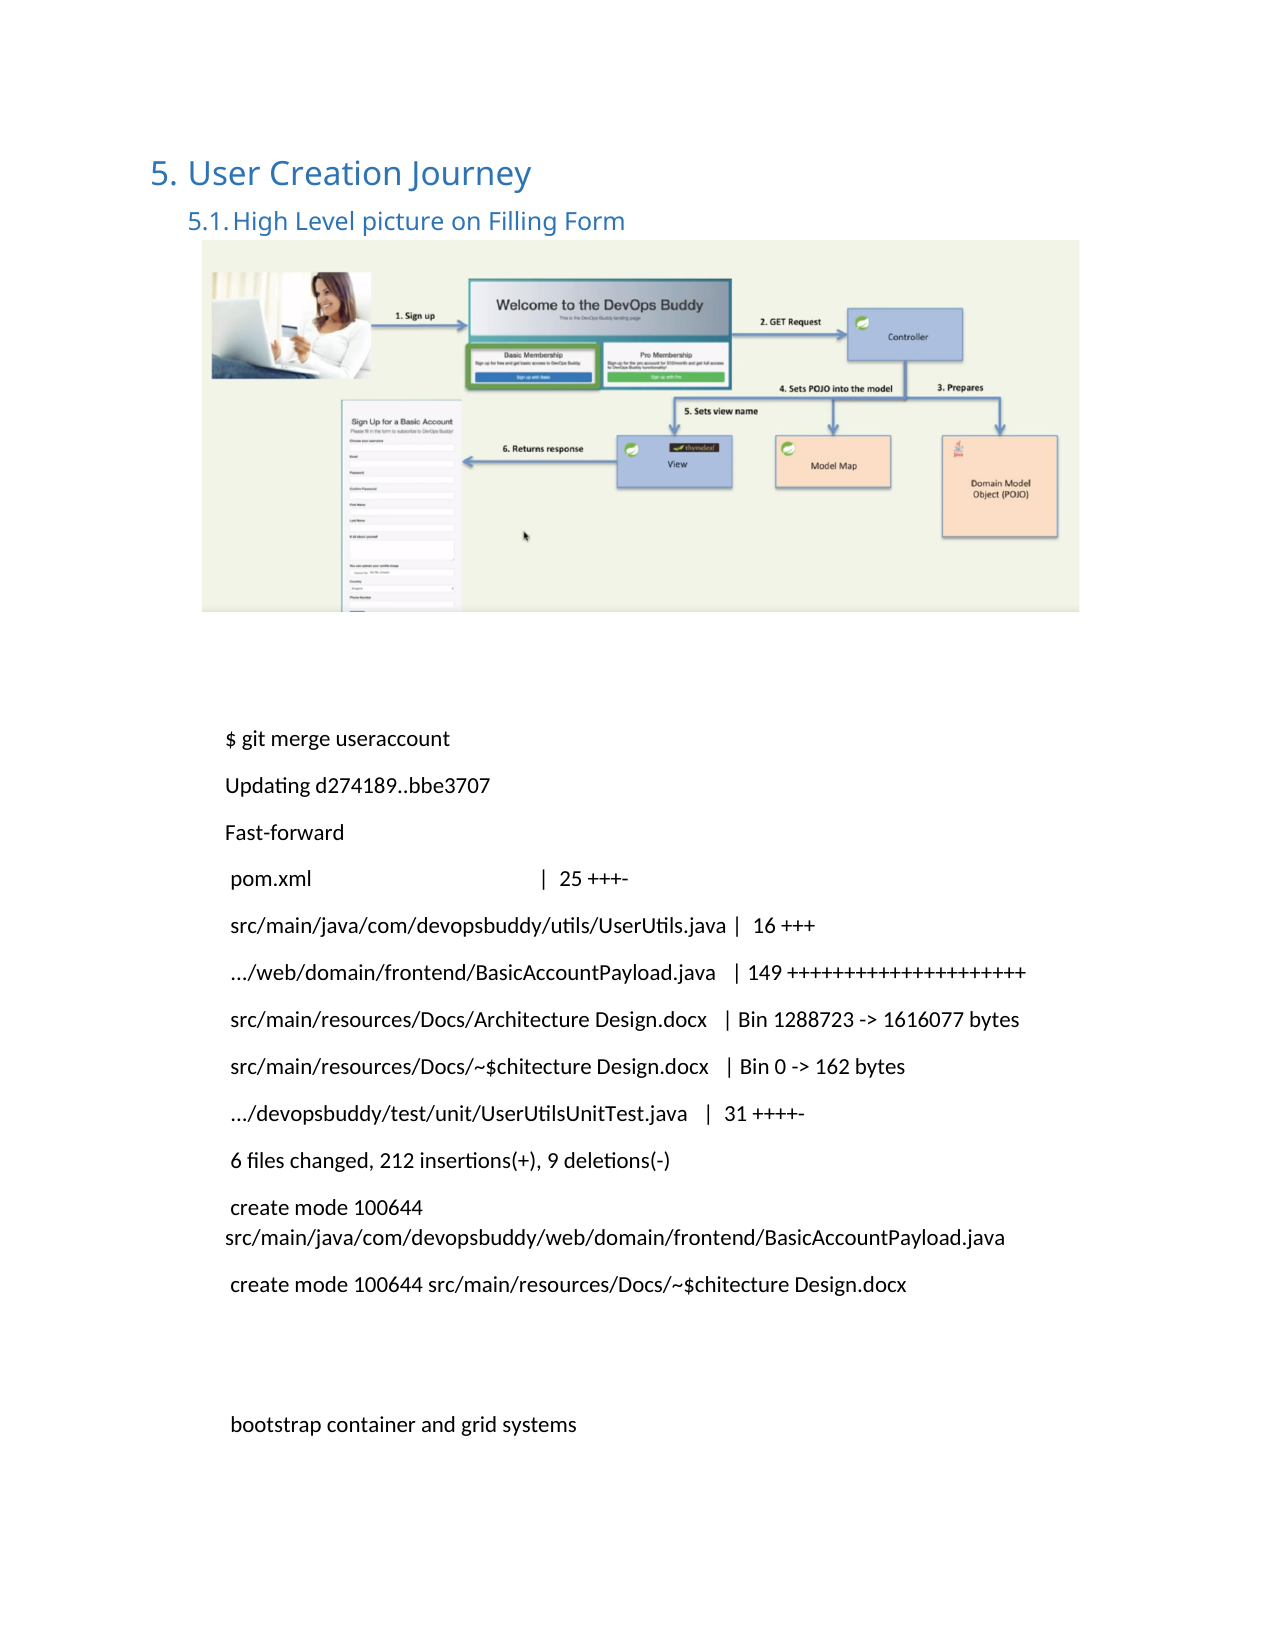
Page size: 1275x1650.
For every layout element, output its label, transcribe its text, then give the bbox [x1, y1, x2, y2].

subtitle High Level picture on Filling Form [187, 203, 1125, 237]
text create mode 100644 src/main/java/com/devopsbuddy/web/domain/frontend/BasicAccountPayload.java [225, 1193, 1125, 1251]
text $ git merge useraccount [225, 724, 1125, 752]
subtitle User Creation Journey [150, 150, 1125, 195]
text .../devopsbuddy/test/unit/UserUtilsUnitTest.java | 31 ++++- [225, 1099, 1125, 1127]
text pom.xml | 25 +++- [225, 864, 1125, 893]
text src/main/java/com/devopsbuddy/utils/UserUtils.java | 16 +++ [225, 911, 1125, 939]
text create mode 100644 src/main/resources/Docs/~$chitecture Design.docx [225, 1270, 1125, 1298]
text .../web/domain/frontend/BasicAccountPayload.java | 149 +++++++++++++++++++++ [225, 958, 1125, 986]
text src/main/resources/Docs/Architecture Design.docx | Bin 1288723 -> 1616077 bytes [225, 1005, 1125, 1033]
text 6 files changed, 212 insertions(+), 9 deletions(-) [225, 1146, 1125, 1174]
text src/main/resources/Docs/~$chitecture Design.docx | Bin 0 -> 162 bytes [225, 1052, 1125, 1080]
text Updating d274189..bbe3707 [225, 771, 1125, 799]
picture [201, 240, 1080, 612]
text bootstrap container and grid systems [225, 1410, 1125, 1438]
text Fast-forward [225, 818, 1125, 846]
